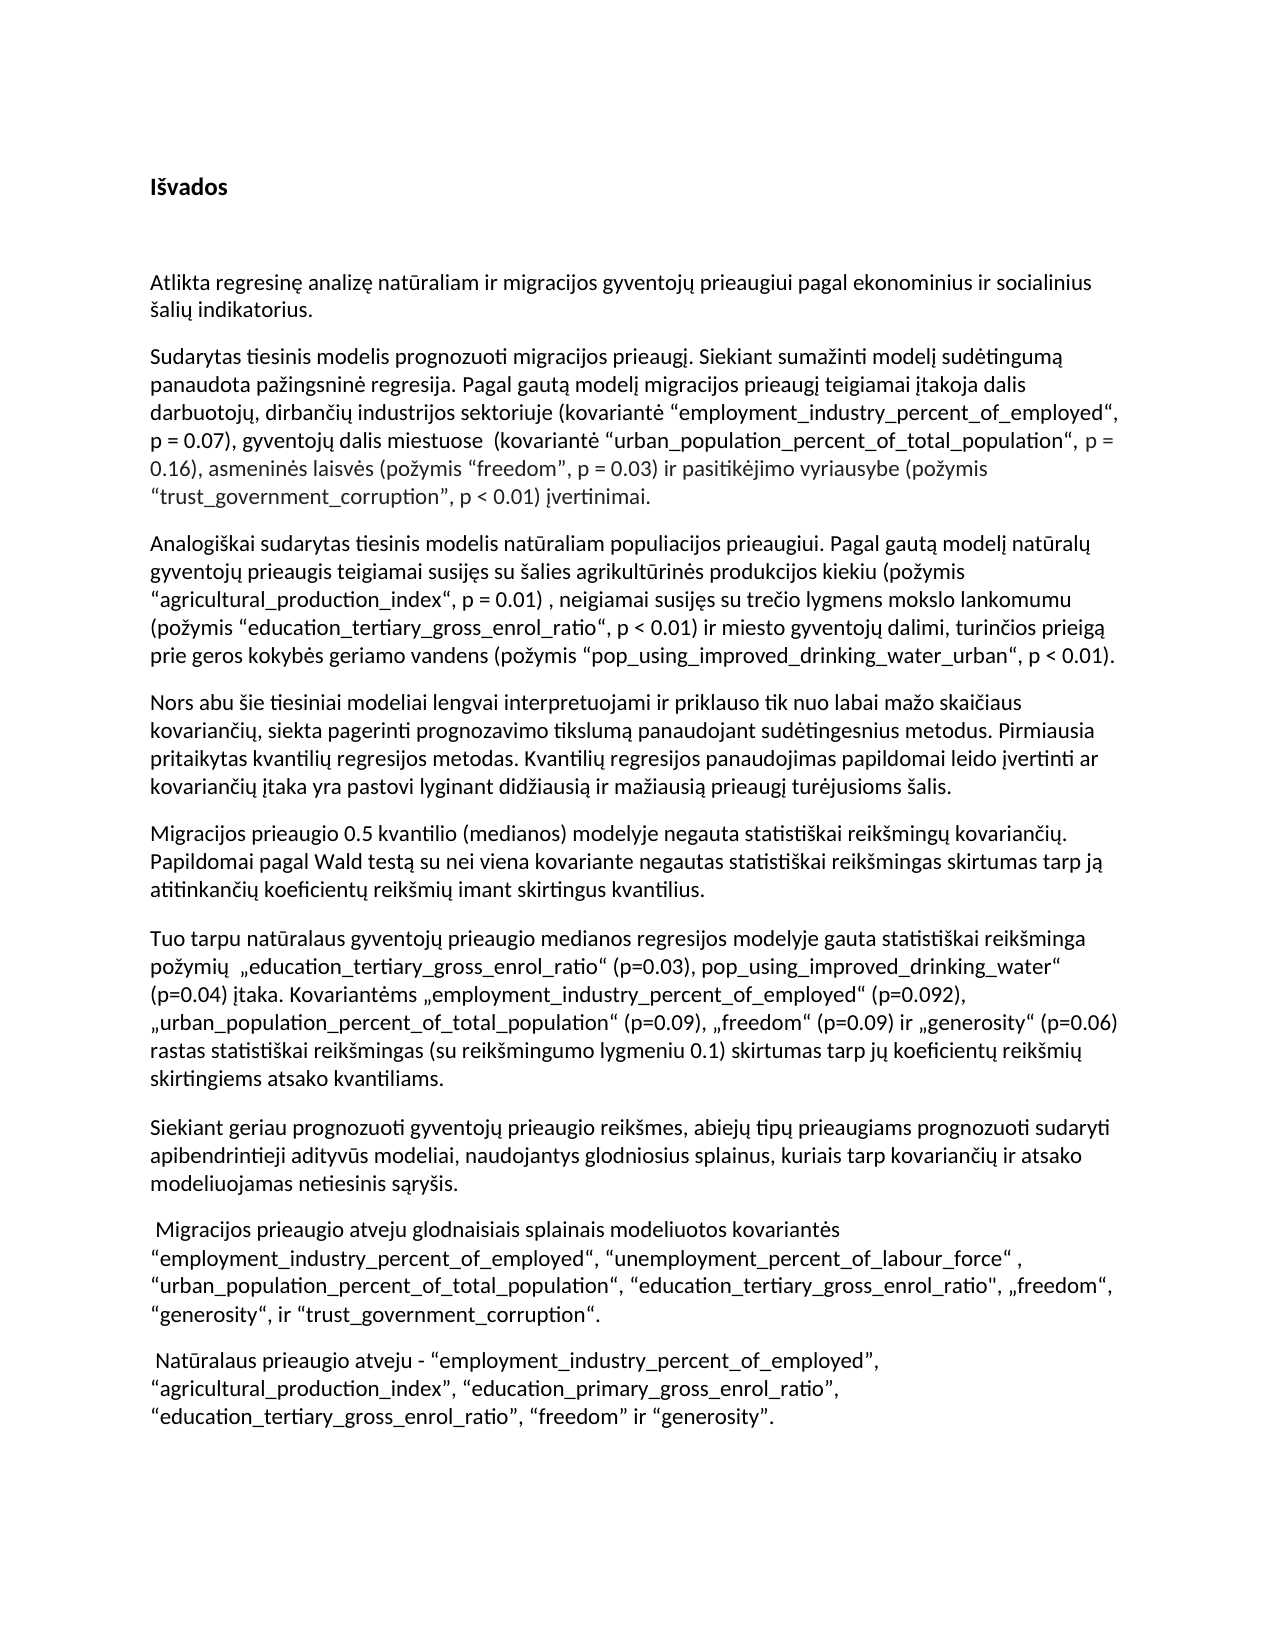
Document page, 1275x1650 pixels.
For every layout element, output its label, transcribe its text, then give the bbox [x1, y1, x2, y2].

text Atlikta regresinę analizę natūraliam ir migracijos gyventojų prieaugiui pagal ekonominius ir socialinius šalių indikatorius. [150, 268, 1125, 324]
text Analogiškai sudarytas tiesinis modelis natūraliam populiacijos prieaugiui. Pagal gautą modelį natūralų gyventojų prieaugis teigiamai susijęs su šalies agrikultūrinės produkcijos kiekiu (požymis “agricultural_production_index“, p = 0.01) , neigiamai susijęs su trečio lygmens mokslo lankomumu (požymis “education_tertiary_gross_enrol_ratio“, p < 0.01) ir miesto gyventojų dalimi, turinčios prieigą prie geros kokybės geriamo vandens (požymis “pop_using_improved_drinking_water_urban“, p < 0.01). [150, 529, 1125, 669]
text Nors abu šie tiesiniai modeliai lengvai interpretuojami ir priklauso tik nuo labai mažo skaičiaus kovariančių, siekta pagerinti prognozavimo tikslumą panaudojant sudėtingesnius metodus. Pirmiausia pritaikytas kvantilių regresijos metodas. Kvantilių regresijos panaudojimas papildomai leido įvertinti ar kovariančių įtaka yra pastovi lyginant didžiausią ir mažiausią prieaugį turėjusioms šalis. [150, 688, 1125, 800]
text Natūralaus prieaugio atveju - “employment_industry_percent_of_employed”, “agricultural_production_index”, “education_primary_gross_enrol_ratio”, “education_tertiary_gross_enrol_ratio”, “freedom” ir “generosity”. [150, 1346, 1125, 1431]
text Siekiant geriau prognozuoti gyventojų prieaugio reikšmes, abiejų tipų prieaugiams prognozuoti sudaryti apibendrintieji adityvūs modeliai, naudojantys glodniosius splainus, kuriais tarp kovariančių ir atsako modeliuojamas netiesinis sąryšis. [150, 1113, 1125, 1197]
subtitle Išvados [150, 171, 1125, 201]
text Migracijos prieaugio atveju glodnaisiais splainais modeliuotos kovariantės “employment_industry_percent_of_employed“, “unemployment_percent_of_labour_force“ , “urban_population_percent_of_total_population“, “education_tertiary_gross_enrol_ratio", „freedom“, “generosity“, ir “trust_government_corruption“. [150, 1216, 1125, 1328]
text Migracijos prieaugio 0.5 kvantilio (medianos) modelyje negauta statistiškai reikšmingų kovariančių. Papildomai pagal Wald testą su nei viena kovariante negautas statistiškai reikšmingas skirtumas tarp ją atitinkančių koeficientų reikšmių imant skirtingus kvantilius. [150, 819, 1125, 903]
text Tuo tarpu natūralaus gyventojų prieaugio medianos regresijos modelyje gauta statistiškai reikšminga požymių „education_tertiary_gross_enrol_ratio“ (p=0.03), pop_using_improved_drinking_water“ (p=0.04) įtaka. Kovariantėms „employment_industry_percent_of_employed“ (p=0.092), „urban_population_percent_of_total_population“ (p=0.09), „freedom“ (p=0.09) ir „generosity“ (p=0.06) rastas statistiškai reikšmingas (su reikšmingumo lygmeniu 0.1) skirtumas tarp jų koeficientų reikšmių skirtingiems atsako kvantiliams. [150, 924, 1125, 1092]
text Sudarytas tiesinis modelis prognozuoti migracijos prieaugį. Siekiant sumažinti modelį sudėtingumą panaudota pažingsninė regresija. Pagal gautą modelį migracijos prieaugį teigiamai įtakoja dalis darbuotojų, dirbančių industrijos sektoriuje (kovariantė “employment_industry_percent_of_employed“, p = 0.07), gyventojų dalis miestuose (kovariantė “urban_population_percent_of_total_population“, p = 0.16), asmeninės laisvės (požymis “freedom”, p = 0.03) ir pasitikėjimo vyriausybe (požymis “trust_government_corruption”, p < 0.01) įvertinimai. [150, 342, 1125, 511]
